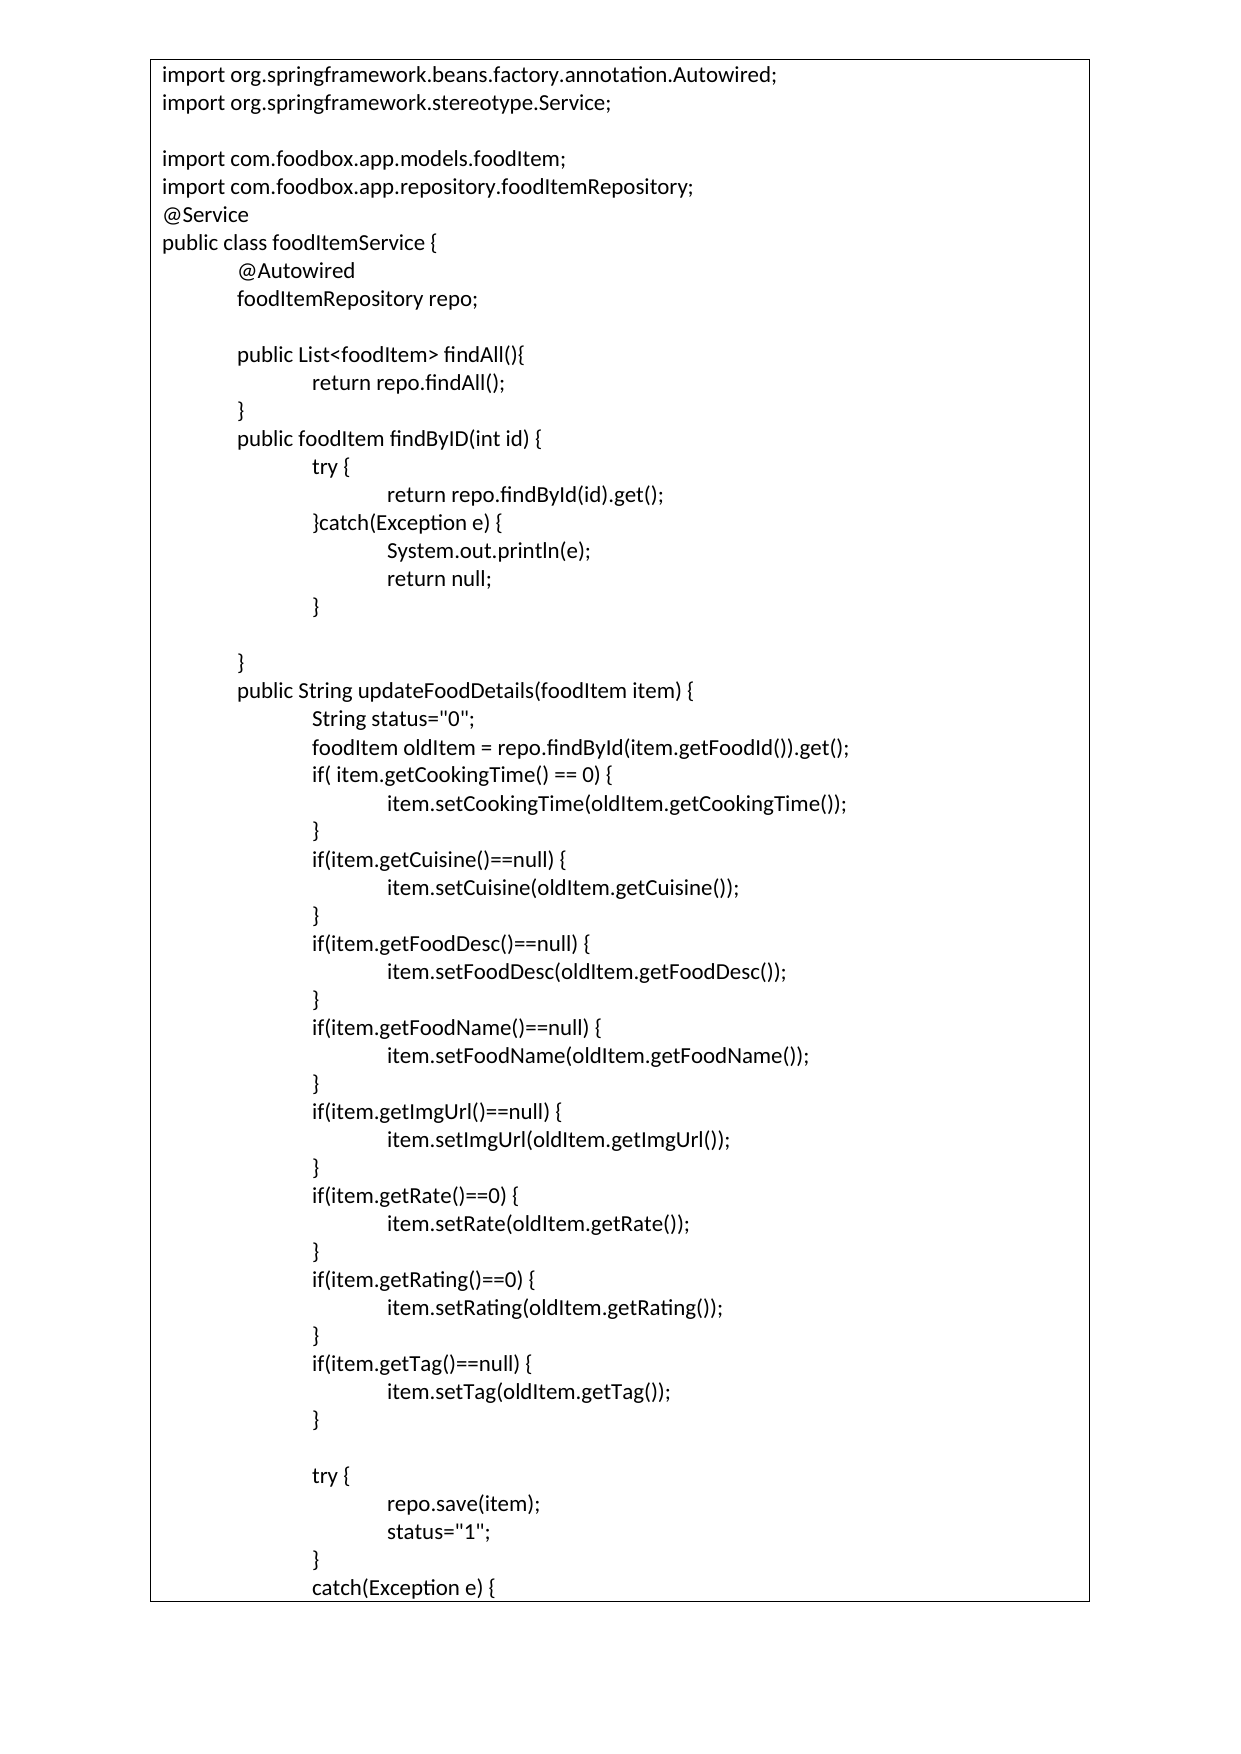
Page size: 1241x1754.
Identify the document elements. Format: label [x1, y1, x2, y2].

table_cell [151, 60, 1089, 1601]
